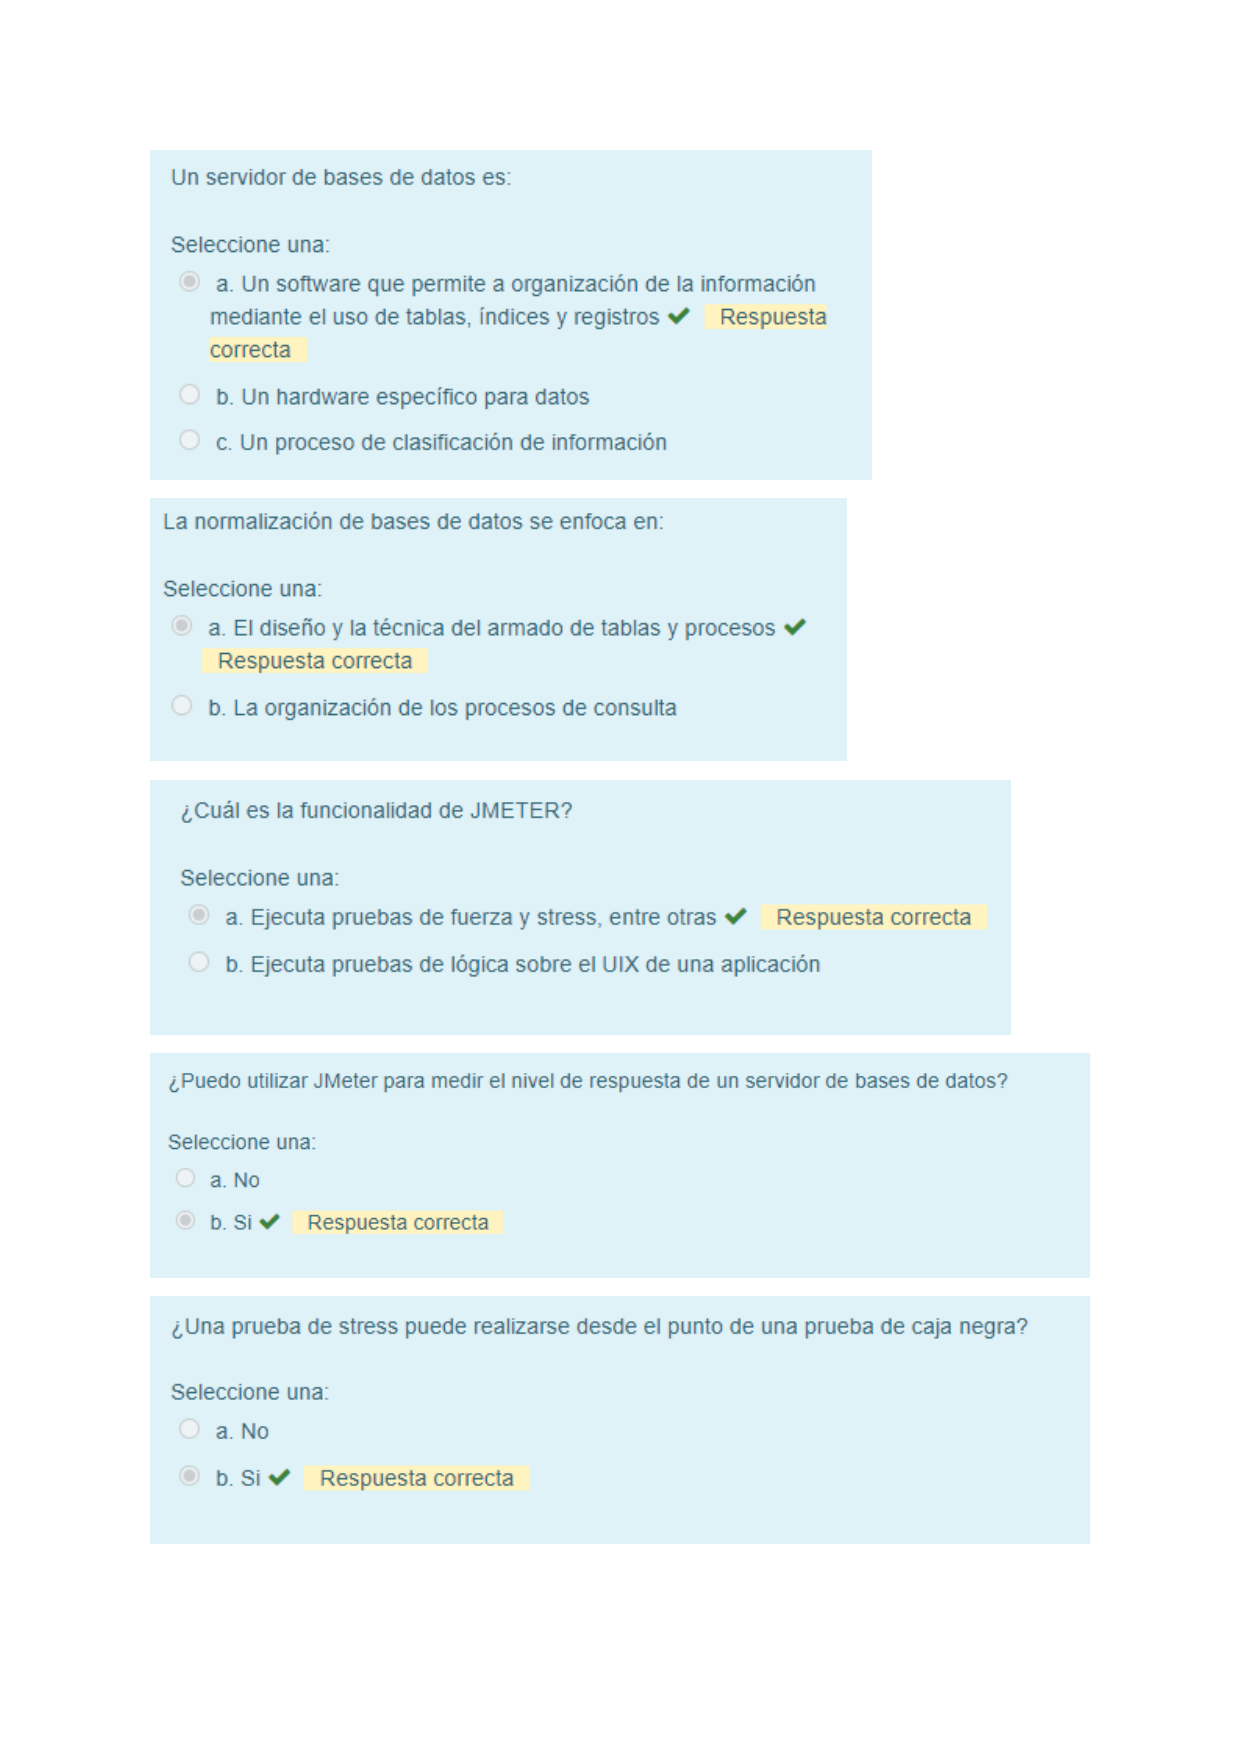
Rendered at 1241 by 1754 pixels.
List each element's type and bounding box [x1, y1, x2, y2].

picture [150, 1053, 1091, 1278]
picture [150, 780, 1011, 1035]
picture [150, 498, 847, 761]
picture [150, 150, 872, 480]
picture [150, 1296, 1091, 1544]
